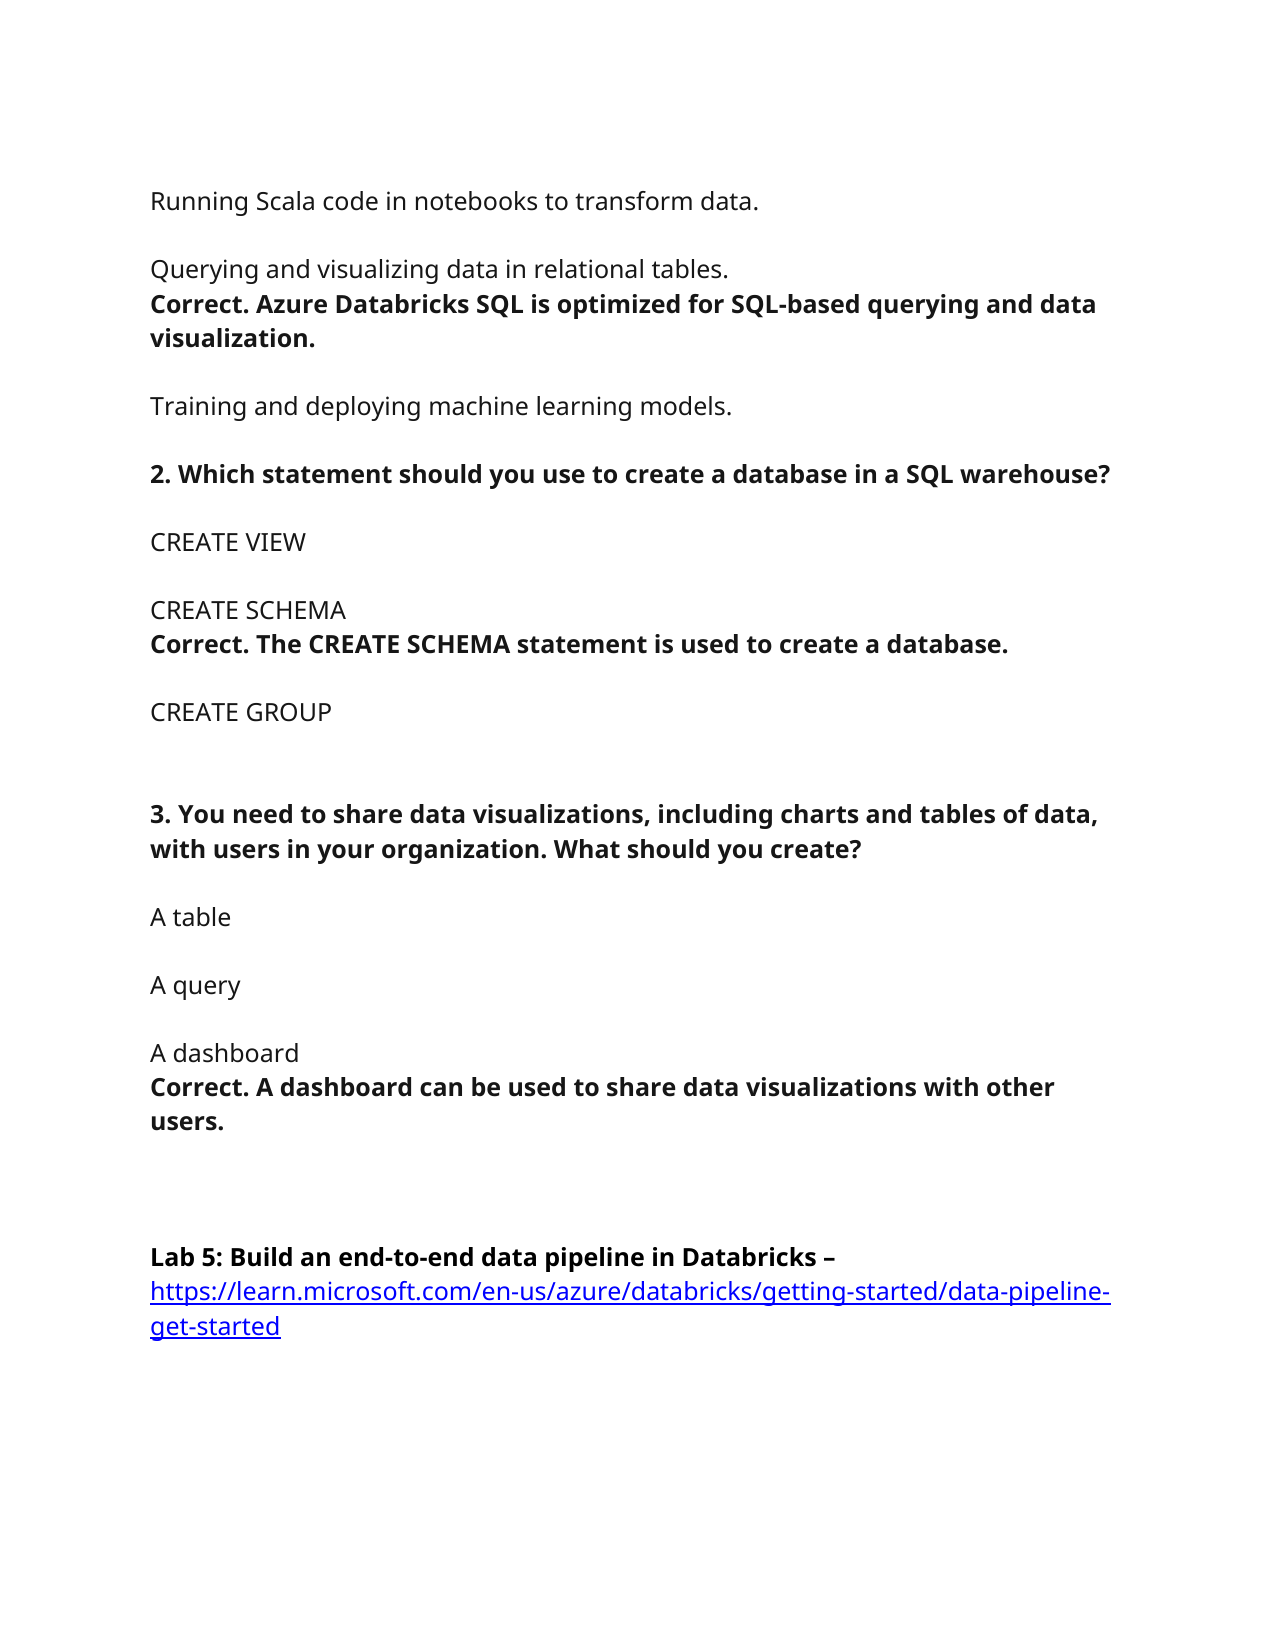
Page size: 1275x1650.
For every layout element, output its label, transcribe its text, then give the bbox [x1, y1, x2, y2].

text 3. You need to share data visualizations, including charts and tables of data, with users in your organization. What should you create? [150, 797, 1125, 865]
text CREATE SCHEMA [150, 593, 1125, 627]
text Lab 5: Build an end-to-end data pipeline in Databricks – [150, 1240, 1125, 1274]
text Querying and visualizing data in relational tables. [150, 252, 1125, 286]
text A dashboard [150, 1036, 1125, 1070]
text Correct. The CREATE SCHEMA statement is used to create a database. [150, 627, 1125, 661]
text 2. Which statement should you use to create a database in a SQL warehouse? [150, 457, 1125, 491]
text Correct. Azure Databricks SQL is optimized for SQL-based querying and data [150, 286, 1125, 320]
text Training and deploying machine learning models. [150, 388, 1125, 422]
text https://learn.microsoft.com/en-us/azure/databricks/getting-started/data-pipeline-get-started [150, 1274, 1125, 1342]
text Correct. A dashboard can be used to share data visualizations with other users. [150, 1070, 1125, 1138]
text visualization. [150, 320, 1125, 354]
text CREATE GROUP [150, 695, 1125, 729]
text A table [150, 899, 1125, 933]
text Running Scala code in notebooks to transform data. [150, 184, 1125, 218]
text CREATE VIEW [150, 525, 1125, 559]
text A query [150, 967, 1125, 1002]
